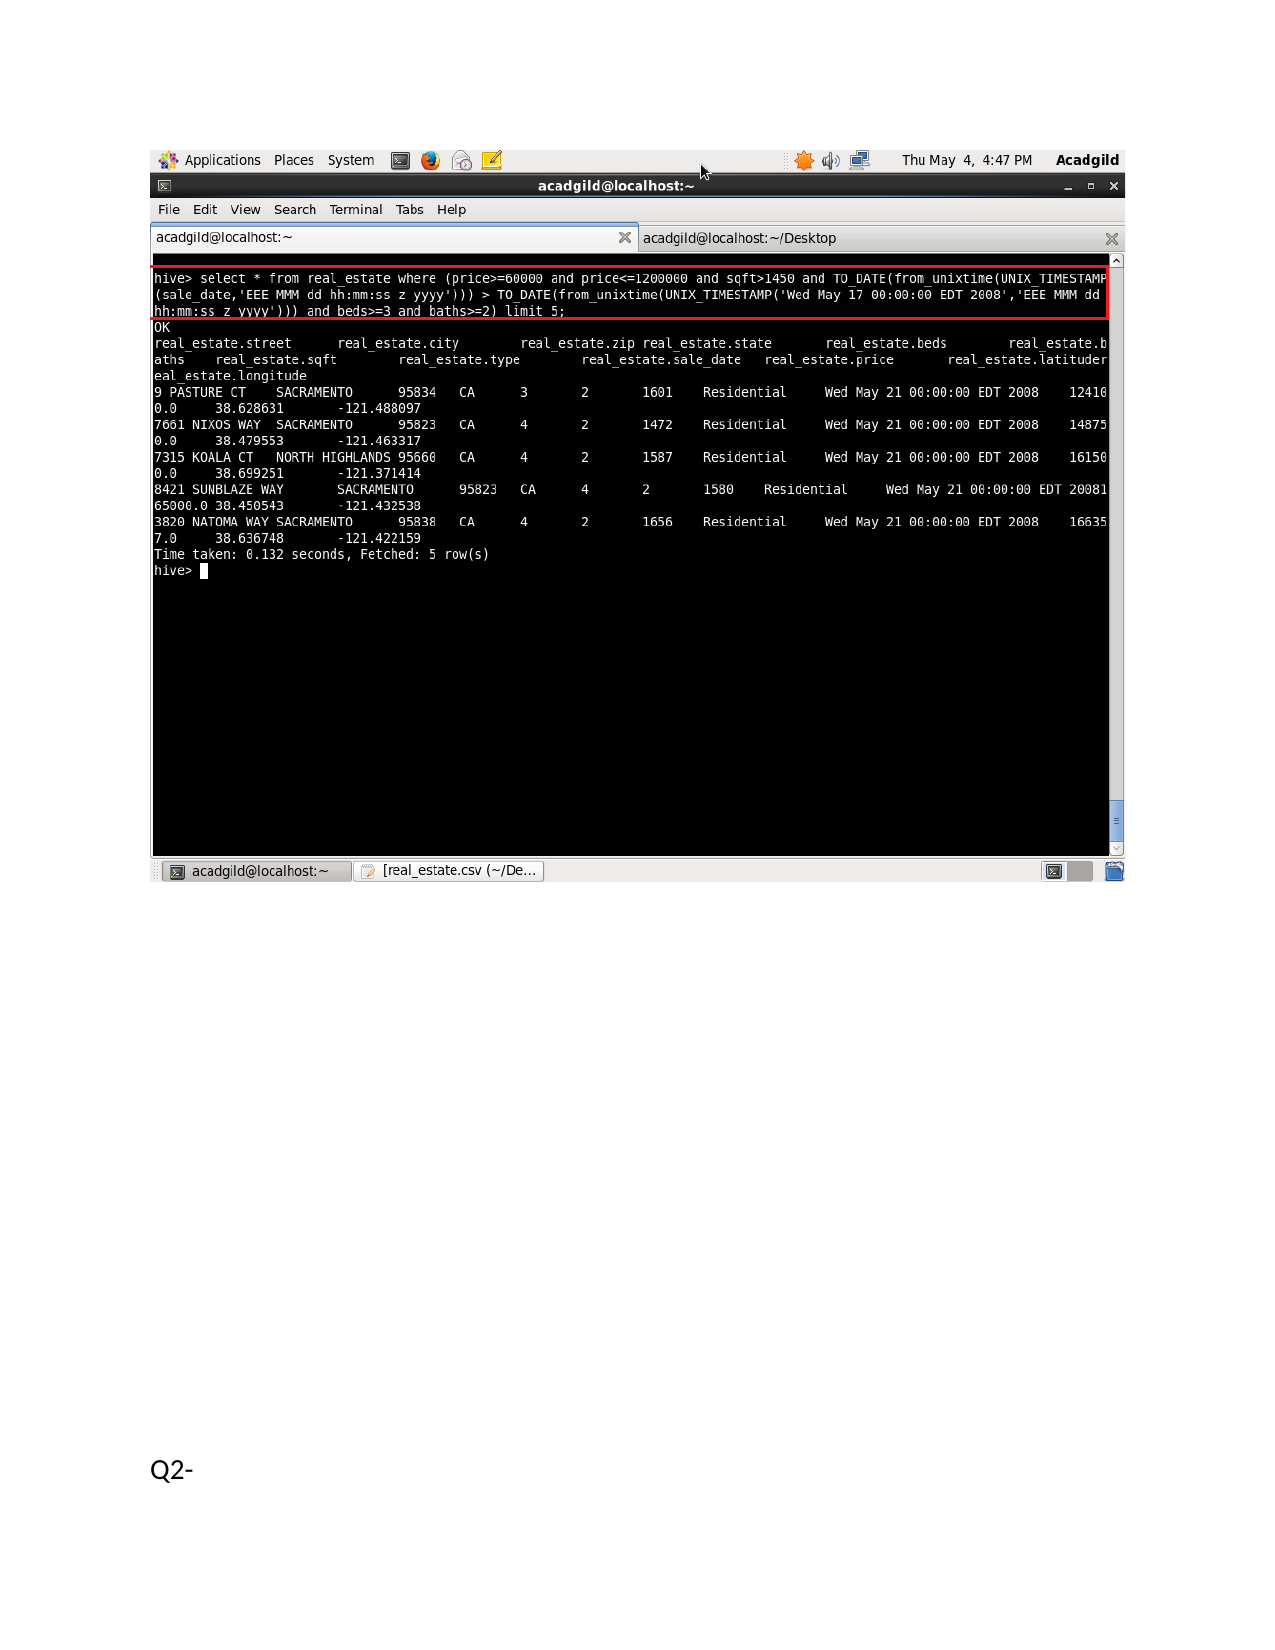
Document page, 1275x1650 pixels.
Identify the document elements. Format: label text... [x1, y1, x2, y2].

picture [150, 150, 1125, 882]
text Q2- [150, 1451, 1125, 1487]
